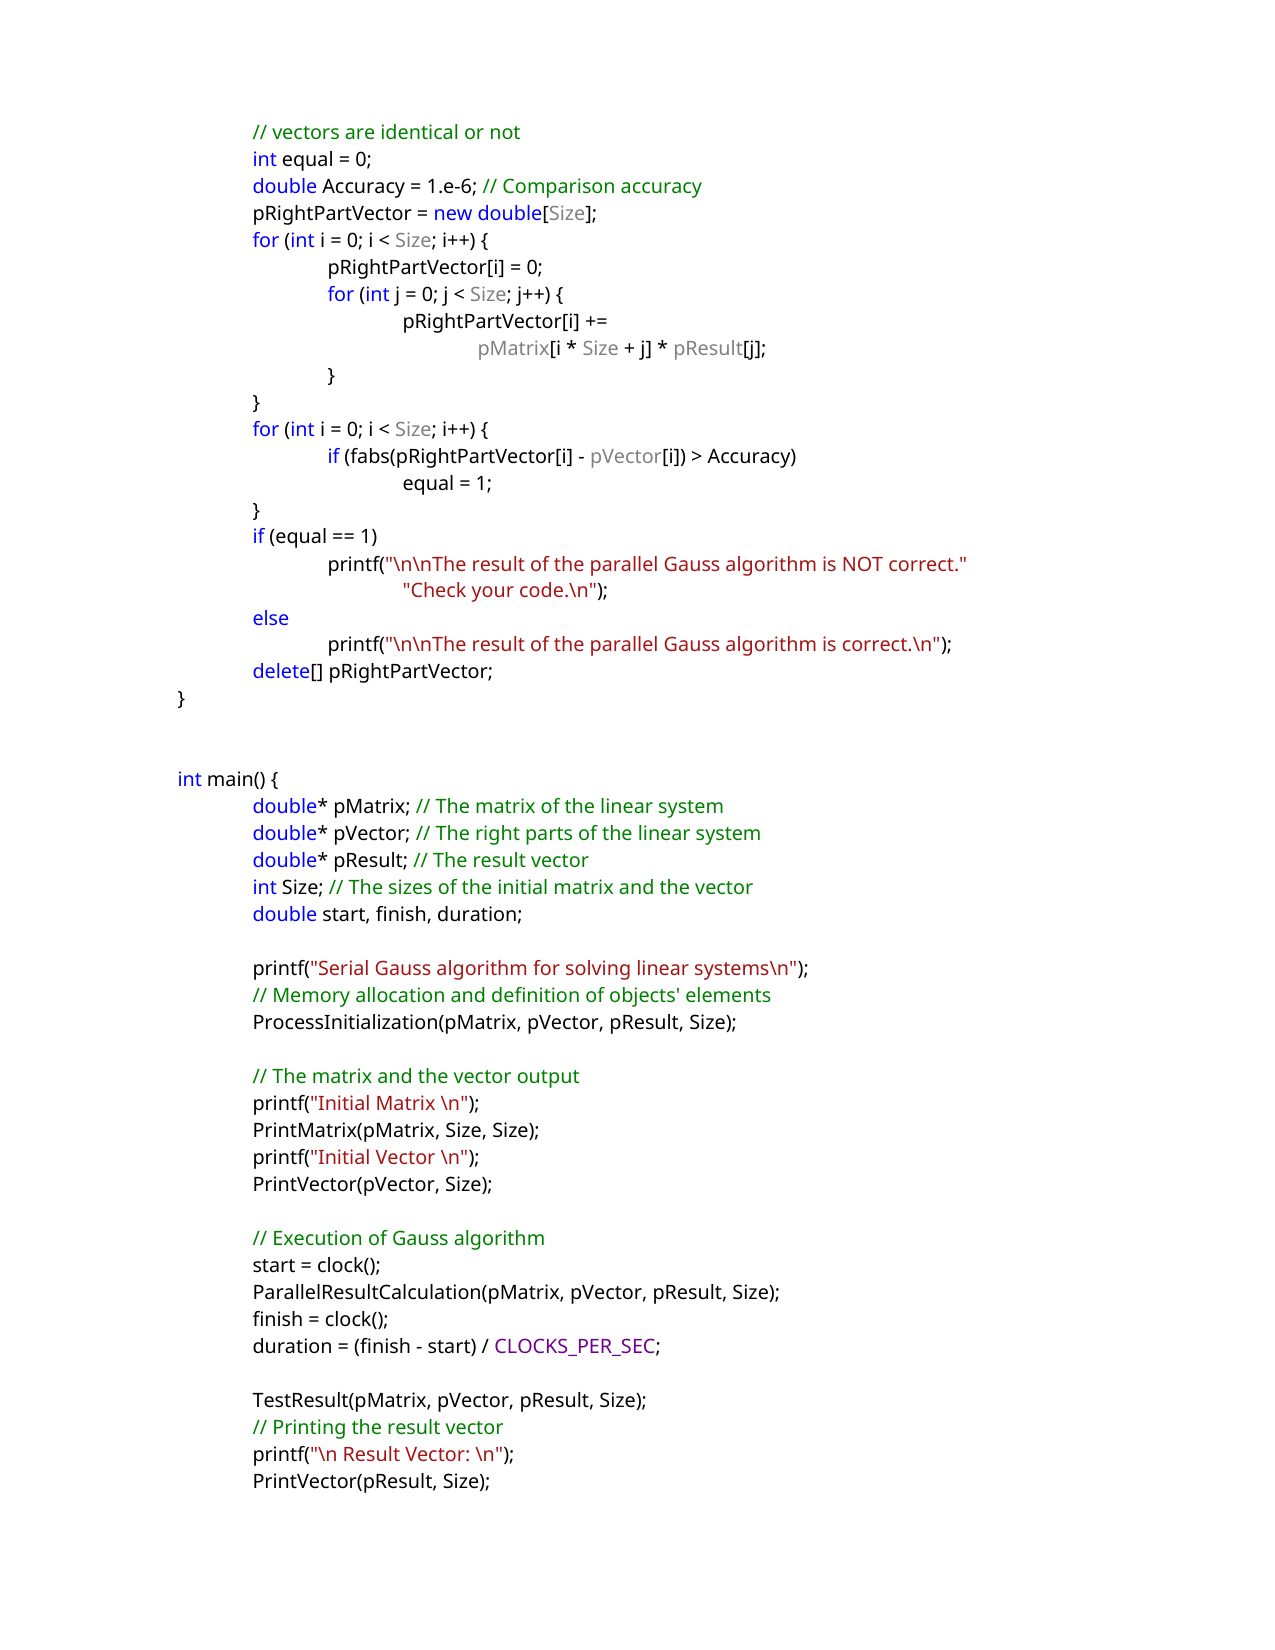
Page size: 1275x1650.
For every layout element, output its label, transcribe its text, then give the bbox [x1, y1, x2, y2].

text for (int j = 0; j < Size; j++) { [177, 280, 1186, 307]
text for (int i = 0; i < Size; i++) { [177, 226, 1186, 253]
text if (fabs(pRightPartVector[i] - pVector[i]) > Accuracy) [177, 442, 1186, 469]
text delete[] pRightPartVector; [177, 658, 1186, 685]
text finish = clock(); [177, 1305, 1186, 1332]
text if (equal == 1) [177, 523, 1186, 550]
text "Check your code.\n"); [177, 577, 1186, 604]
text else [177, 604, 1186, 631]
text TestResult(pMatrix, pVector, pResult, Size); [177, 1386, 1186, 1413]
text start = clock(); [177, 1251, 1186, 1278]
text pRightPartVector[i] += [177, 307, 1186, 334]
text } [177, 361, 1186, 388]
text // vectors are identical or not [177, 118, 1186, 145]
text printf("Serial Gauss algorithm for solving linear systems\n"); [177, 954, 1186, 981]
text double* pMatrix; // The matrix of the linear system [177, 793, 1186, 819]
text duration = (finish - start) / CLOCKS_PER_SEC; [177, 1332, 1186, 1359]
text double start, finish, duration; [177, 901, 1186, 927]
text int Size; // The sizes of the initial matrix and the vector [177, 873, 1186, 901]
text PrintMatrix(pMatrix, Size, Size); [177, 1116, 1186, 1143]
text printf("\n\nThe result of the parallel Gauss algorithm is correct.\n"); [177, 631, 1186, 658]
text pRightPartVector[i] = 0; [177, 253, 1186, 280]
text pMatrix[i * Size + j] * pResult[j]; [177, 334, 1186, 361]
text PrintVector(pVector, Size); [177, 1170, 1186, 1197]
text // Printing the result vector [177, 1413, 1186, 1440]
text PrintVector(pResult, Size); [177, 1467, 1186, 1494]
text printf("Initial Vector \n"); [177, 1143, 1186, 1170]
text printf("\n\nThe result of the parallel Gauss algorithm is NOT correct." [177, 550, 1186, 577]
text printf("\n Result Vector: \n"); [177, 1440, 1186, 1467]
text } [177, 685, 1186, 712]
text ProcessInitialization(pMatrix, pVector, pResult, Size); [177, 1008, 1186, 1035]
text double* pResult; // The result vector [177, 847, 1186, 873]
text } [177, 388, 1186, 415]
text int main() { [177, 766, 1186, 793]
text int equal = 0; [177, 145, 1186, 172]
text // Memory allocation and definition of objects' elements [177, 981, 1186, 1008]
text double* pVector; // The right parts of the linear system [177, 819, 1186, 847]
text double Accuracy = 1.e-6; // Comparison accuracy [177, 172, 1186, 199]
text printf("Initial Matrix \n"); [177, 1089, 1186, 1116]
text // The matrix and the vector output [177, 1062, 1186, 1089]
text equal = 1; [177, 469, 1186, 496]
text pRightPartVector = new double[Size]; [177, 199, 1186, 226]
text } [177, 496, 1186, 523]
text // Execution of Gauss algorithm [177, 1224, 1186, 1251]
text for (int i = 0; i < Size; i++) { [177, 415, 1186, 442]
text ParallelResultCalculation(pMatrix, pVector, pResult, Size); [177, 1278, 1186, 1305]
